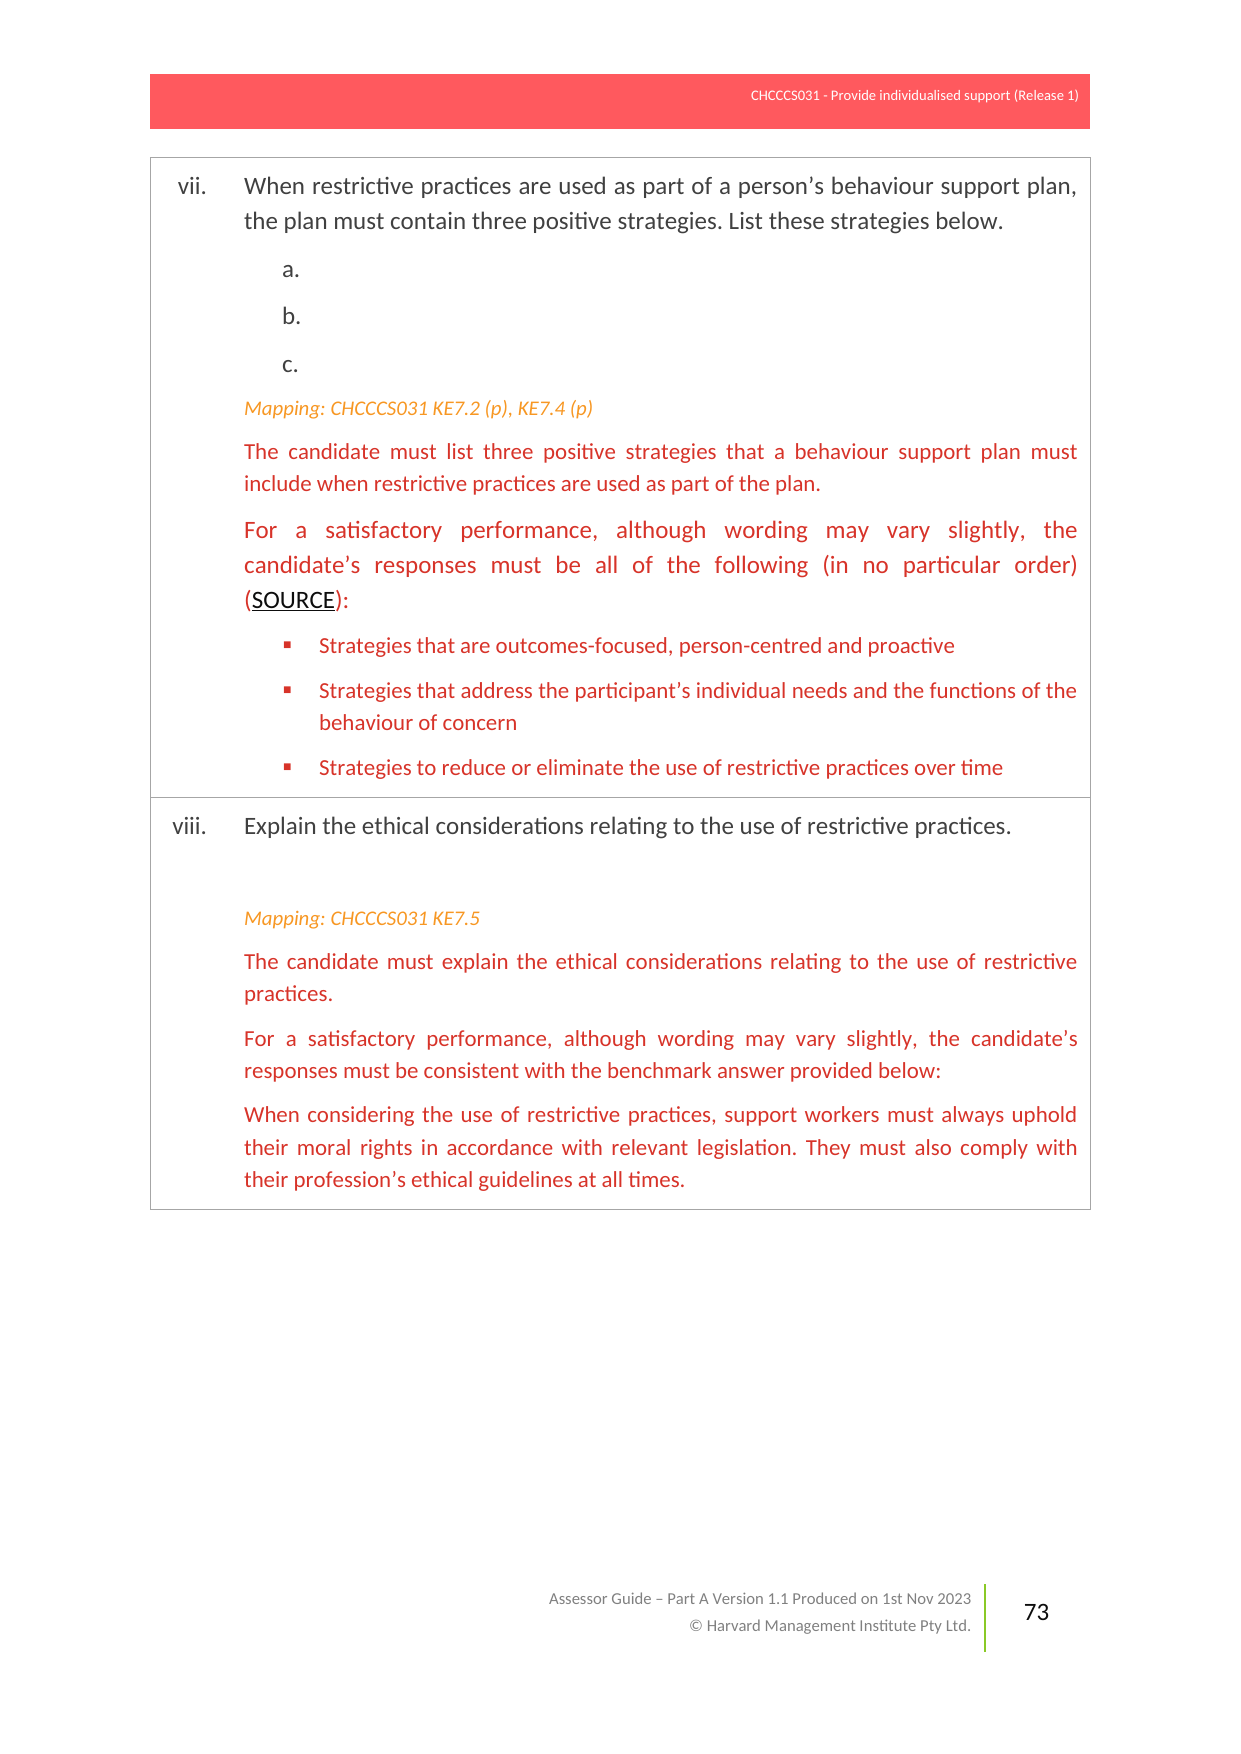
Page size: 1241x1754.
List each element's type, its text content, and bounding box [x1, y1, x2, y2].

table_cell Explain the ethical considerations relating to the use of restrictive practices. Mapping: CHCCCS031 KE7.5 The candidate must explain the ethical considerations relating to the use of restrictive practices. For a satisfactory performance, although wording may vary slightly, the candidate’s responses must be consistent with the benchmark answer provided below: When considering the use of restrictive practices, support workers must always uphold their moral rights in accordance with relevant legislation. They must also comply with their profession’s ethical guidelines at all times. [151, 798, 1090, 1209]
table_header When restrictive practices are used as part of a person’s behaviour support plan, the plan must contain three positive strategies. List these strategies below. Mapping: CHCCCS031 KE7.2 (p), KE7.4 (p) The candidate must list three positive strategies that a behaviour support plan must include when restrictive practices are used as part of the plan. For a satisfactory performance, although wording may vary slightly, the candidate’s responses must be all of the following (in no particular order) (SOURCE): Strategies that are outcomes-focused, person-centred and proactive Strategies that address the participant’s individual needs and the functions of the behaviour of concern Strategies to reduce or eliminate the use of restrictive practices over time [151, 158, 1090, 797]
